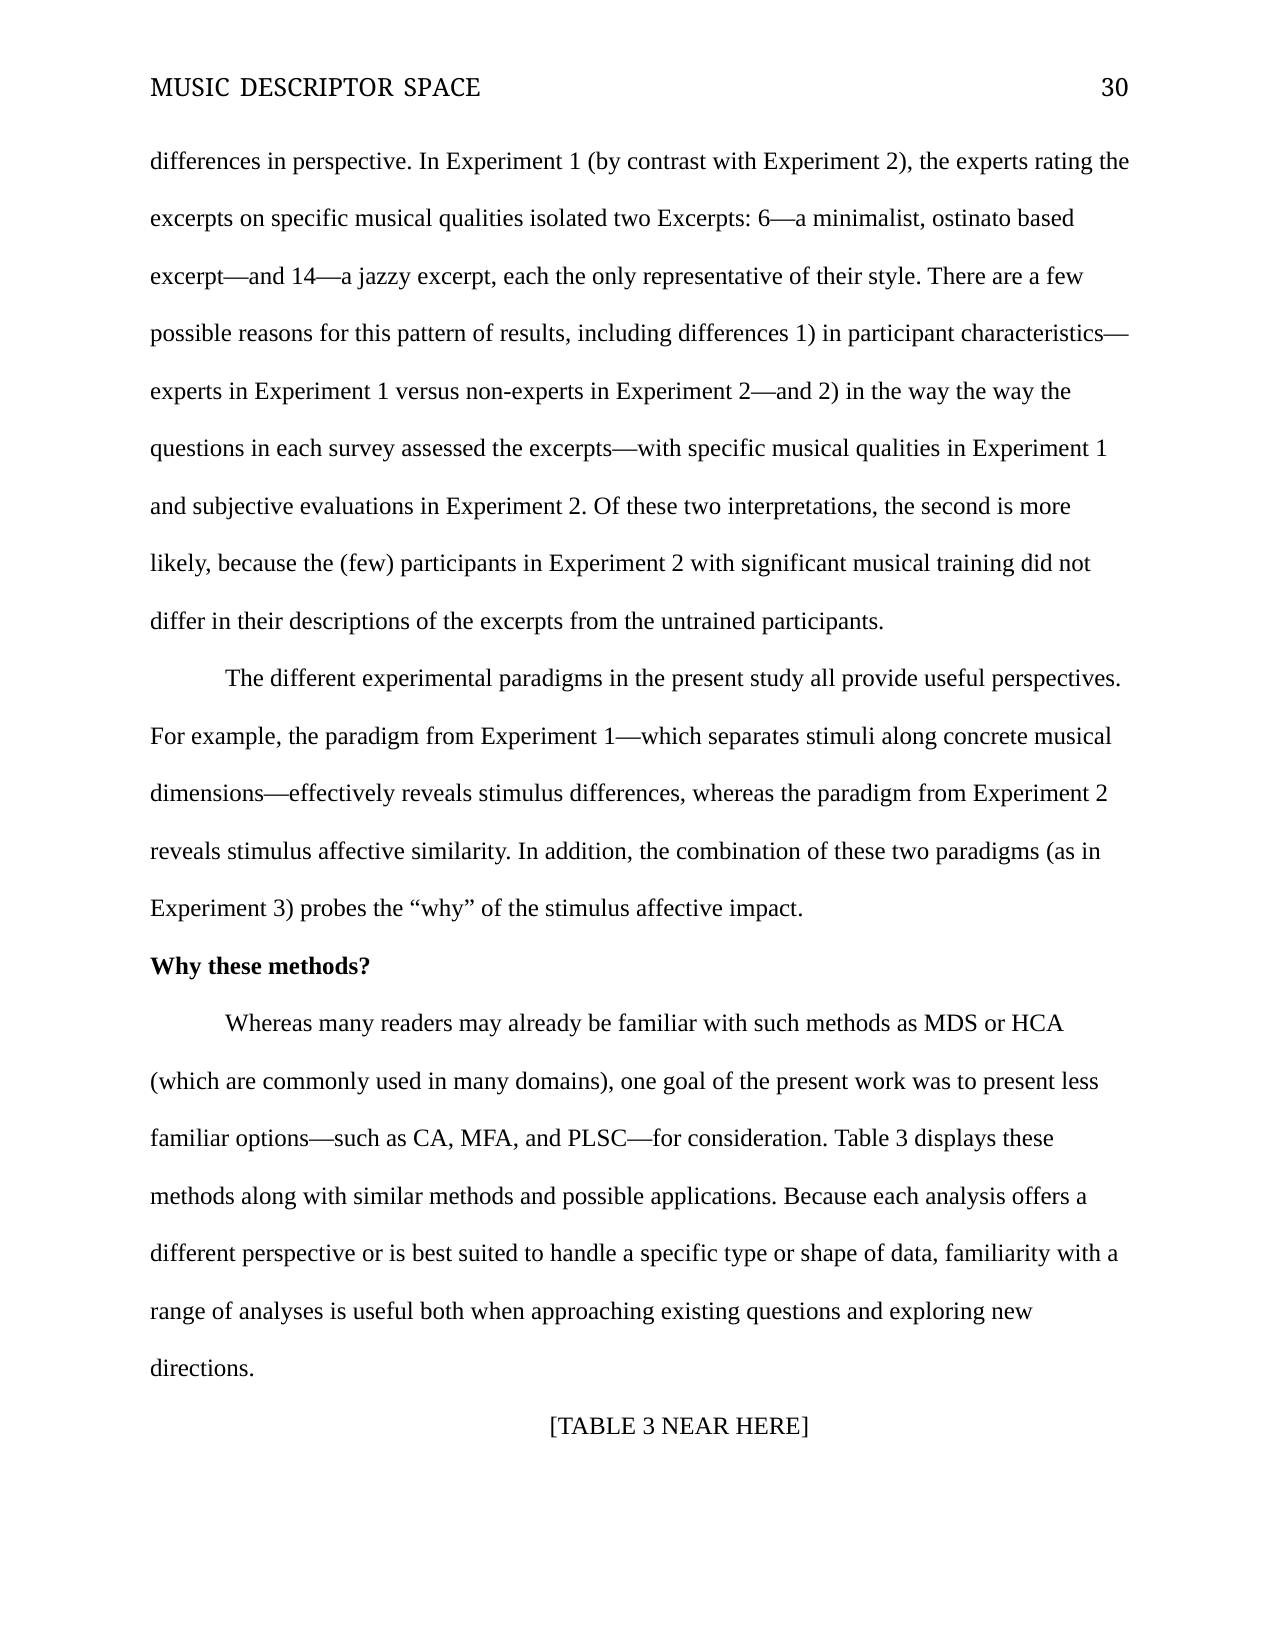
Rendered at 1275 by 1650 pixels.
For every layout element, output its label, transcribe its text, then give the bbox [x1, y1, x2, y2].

text The different experimental paradigms in the present study all provide useful perspectives. For example, the paradigm from Experiment 1—which separates stimuli along concrete musical dimensions—effectively reveals stimulus differences, whereas the paradigm from Experiment 2 reveals stimulus affective similarity. In addition, the combination of these two paradigms (as in Experiment 3) probes the “why” of the stimulus affective impact. [150, 663, 1133, 922]
subtitle [TABLE 3 NEAR HERE] [150, 1411, 1133, 1439]
subtitle Whereas many readers may already be familiar with such methods as MDS or HCA (which are commonly used in many domains), one goal of the present work was to present less familiar options—such as CA, MFA, and PLSC—for consideration. Table 3 displays these methods along with similar methods and possible applications. Because each analysis offers a different perspective or is best suited to handle a specific type or shape of data, familiarity with a range of analyses is useful both when approaching existing questions and exploring new directions. [150, 1008, 1133, 1382]
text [150, 146, 1133, 634]
text Why these methods? [150, 951, 1133, 979]
